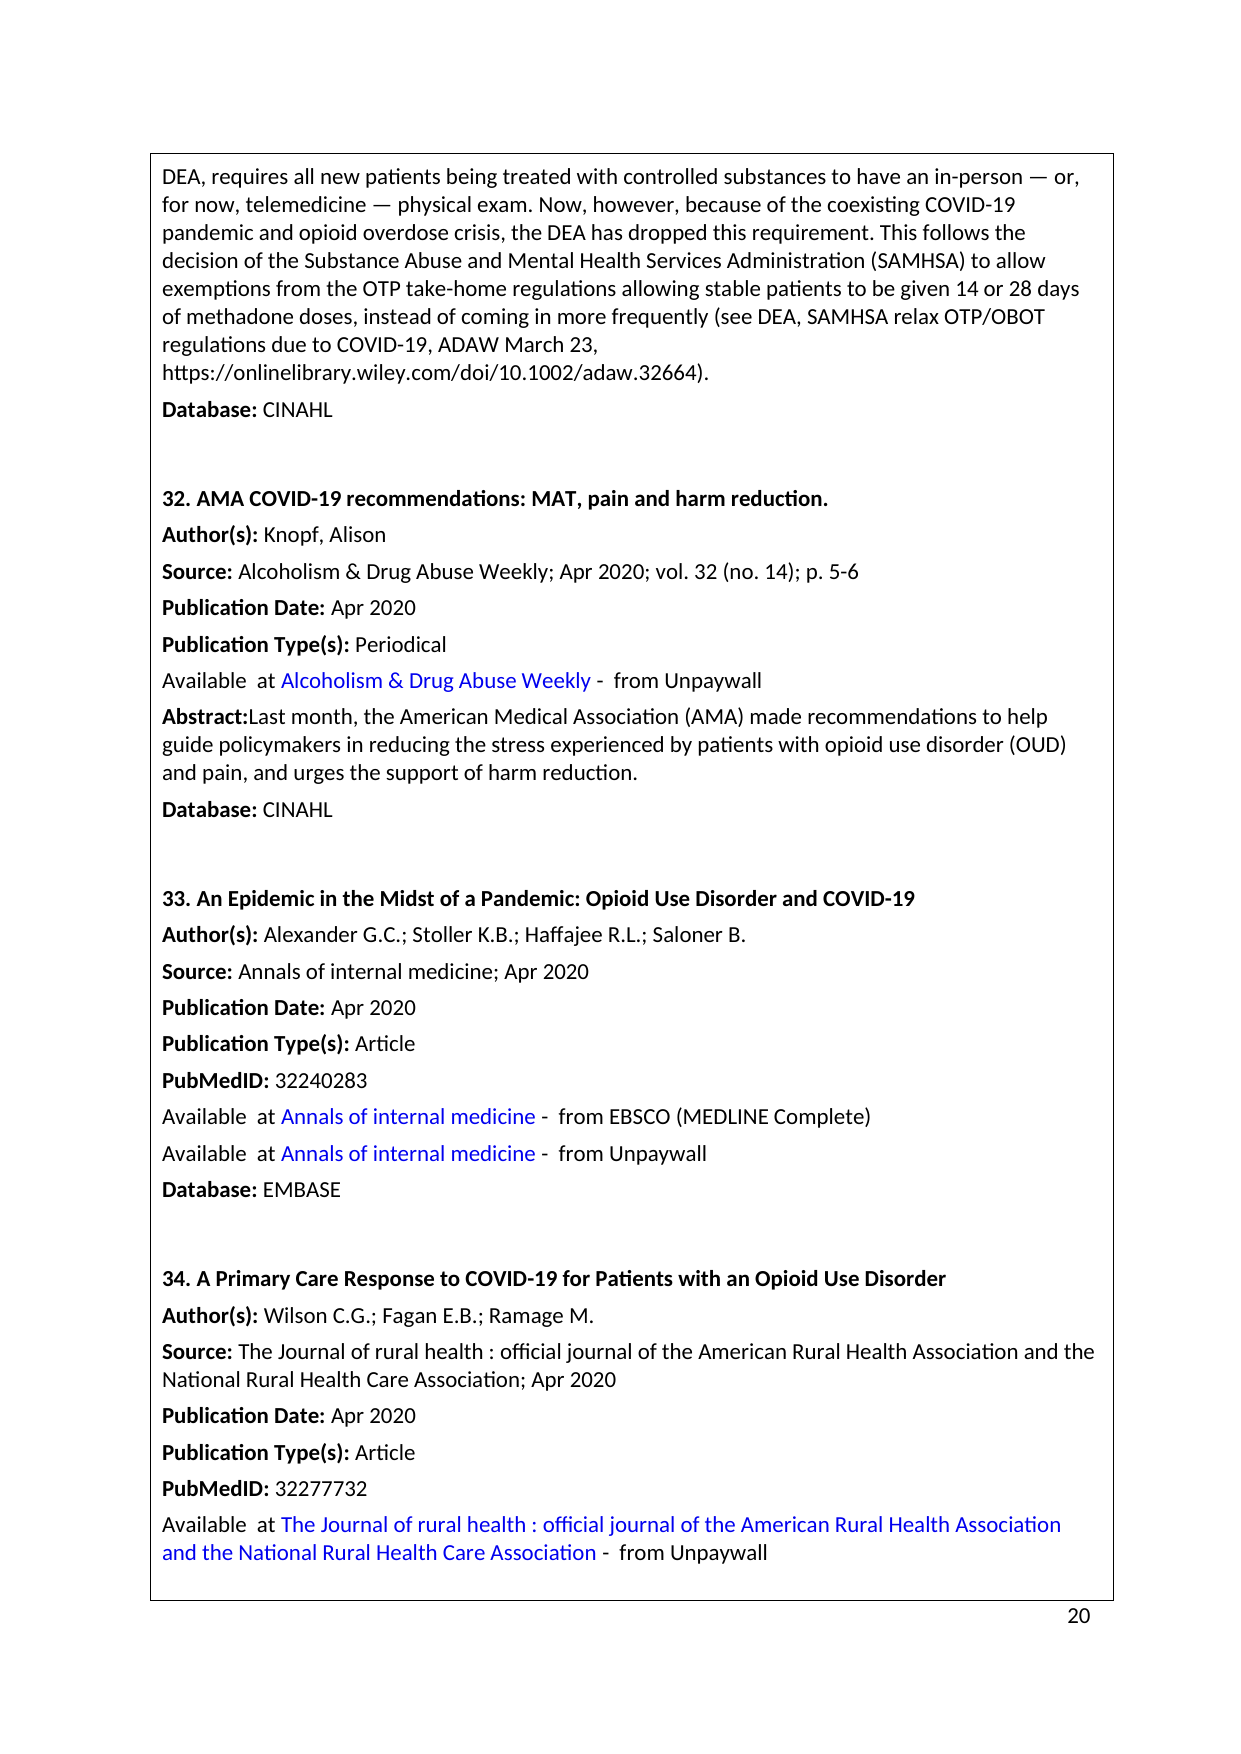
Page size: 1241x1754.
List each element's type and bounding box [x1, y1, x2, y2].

table_cell [151, 154, 1113, 1600]
